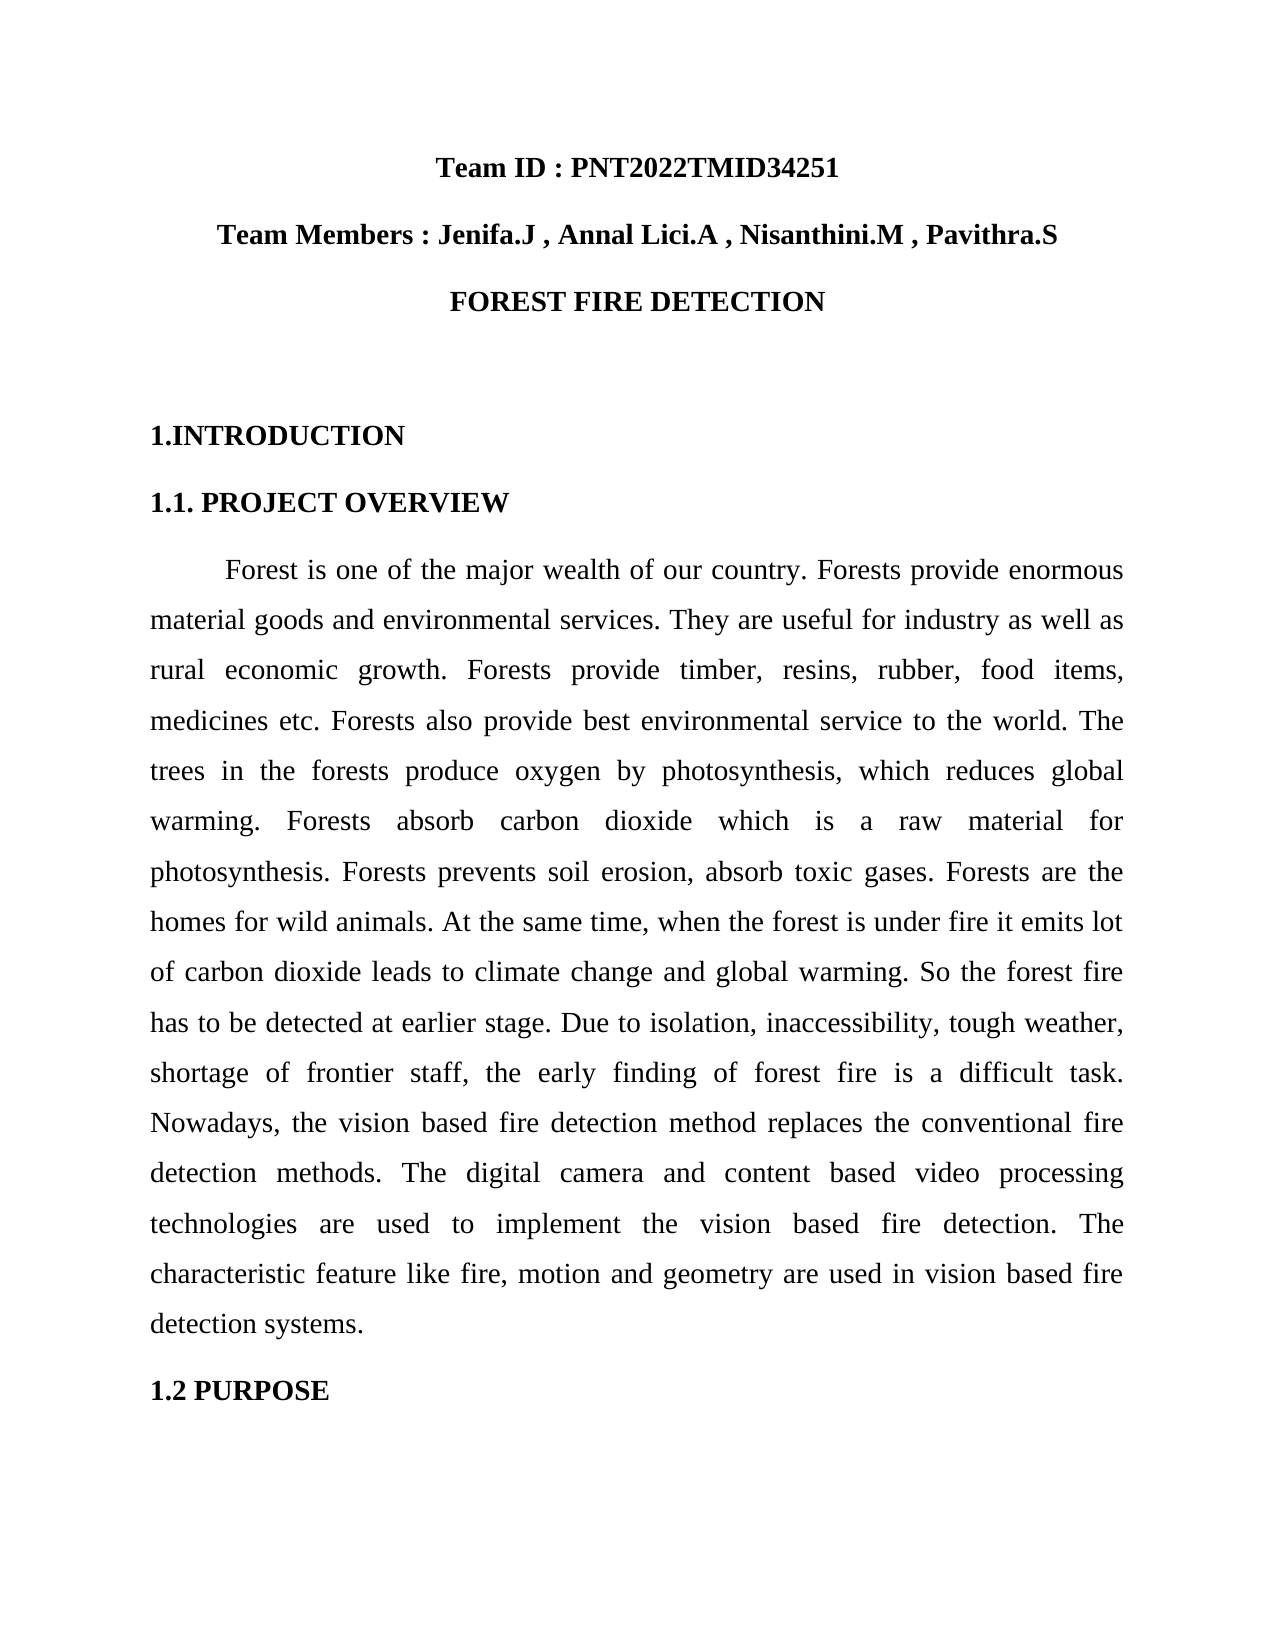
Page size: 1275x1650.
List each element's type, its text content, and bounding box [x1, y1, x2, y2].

text 1.1. PROJECT OVERVIEW [150, 485, 1125, 518]
text FOREST FIRE DETECTION [150, 284, 1125, 317]
text Forest is one of the major wealth of our country. Forests provide enormous material goods and environmental services. They are useful for industry as well as rural economic growth. Forests provide timber, resins, rubber, food items, medicines etc. Forests also provide best environmental service to the world. The trees in the forests produce oxygen by photosynthesis, which reduces global warming. Forests absorb carbon dioxide which is a raw material for photosynthesis. Forests prevents soil erosion, absorb toxic gases. Forests are the homes for wild animals. At the same time, when the forest is under fire it emits lot of carbon dioxide leads to climate change and global warming. So the forest fire has to be detected at earlier stage. Due to isolation, inaccessibility, tough weather, shortage of frontier staff, the early finding of forest fire is a difficult task. Nowadays, the vision based fire detection method replaces the conventional fire detection methods. The digital camera and content based video processing technologies are used to implement the vision based fire detection. The characteristic feature like fire, motion and geometry are used in vision based fire detection systems. [150, 552, 1125, 1340]
text 1.2 PURPOSE [150, 1373, 1125, 1407]
text 1.INTRODUCTION [150, 418, 1125, 451]
text Team Members : Jenifa.J , Annal Lici.A , Nisanthini.M , Pavithra.S [150, 217, 1125, 251]
text Team ID : PNT2022TMID34251 [150, 150, 1125, 183]
